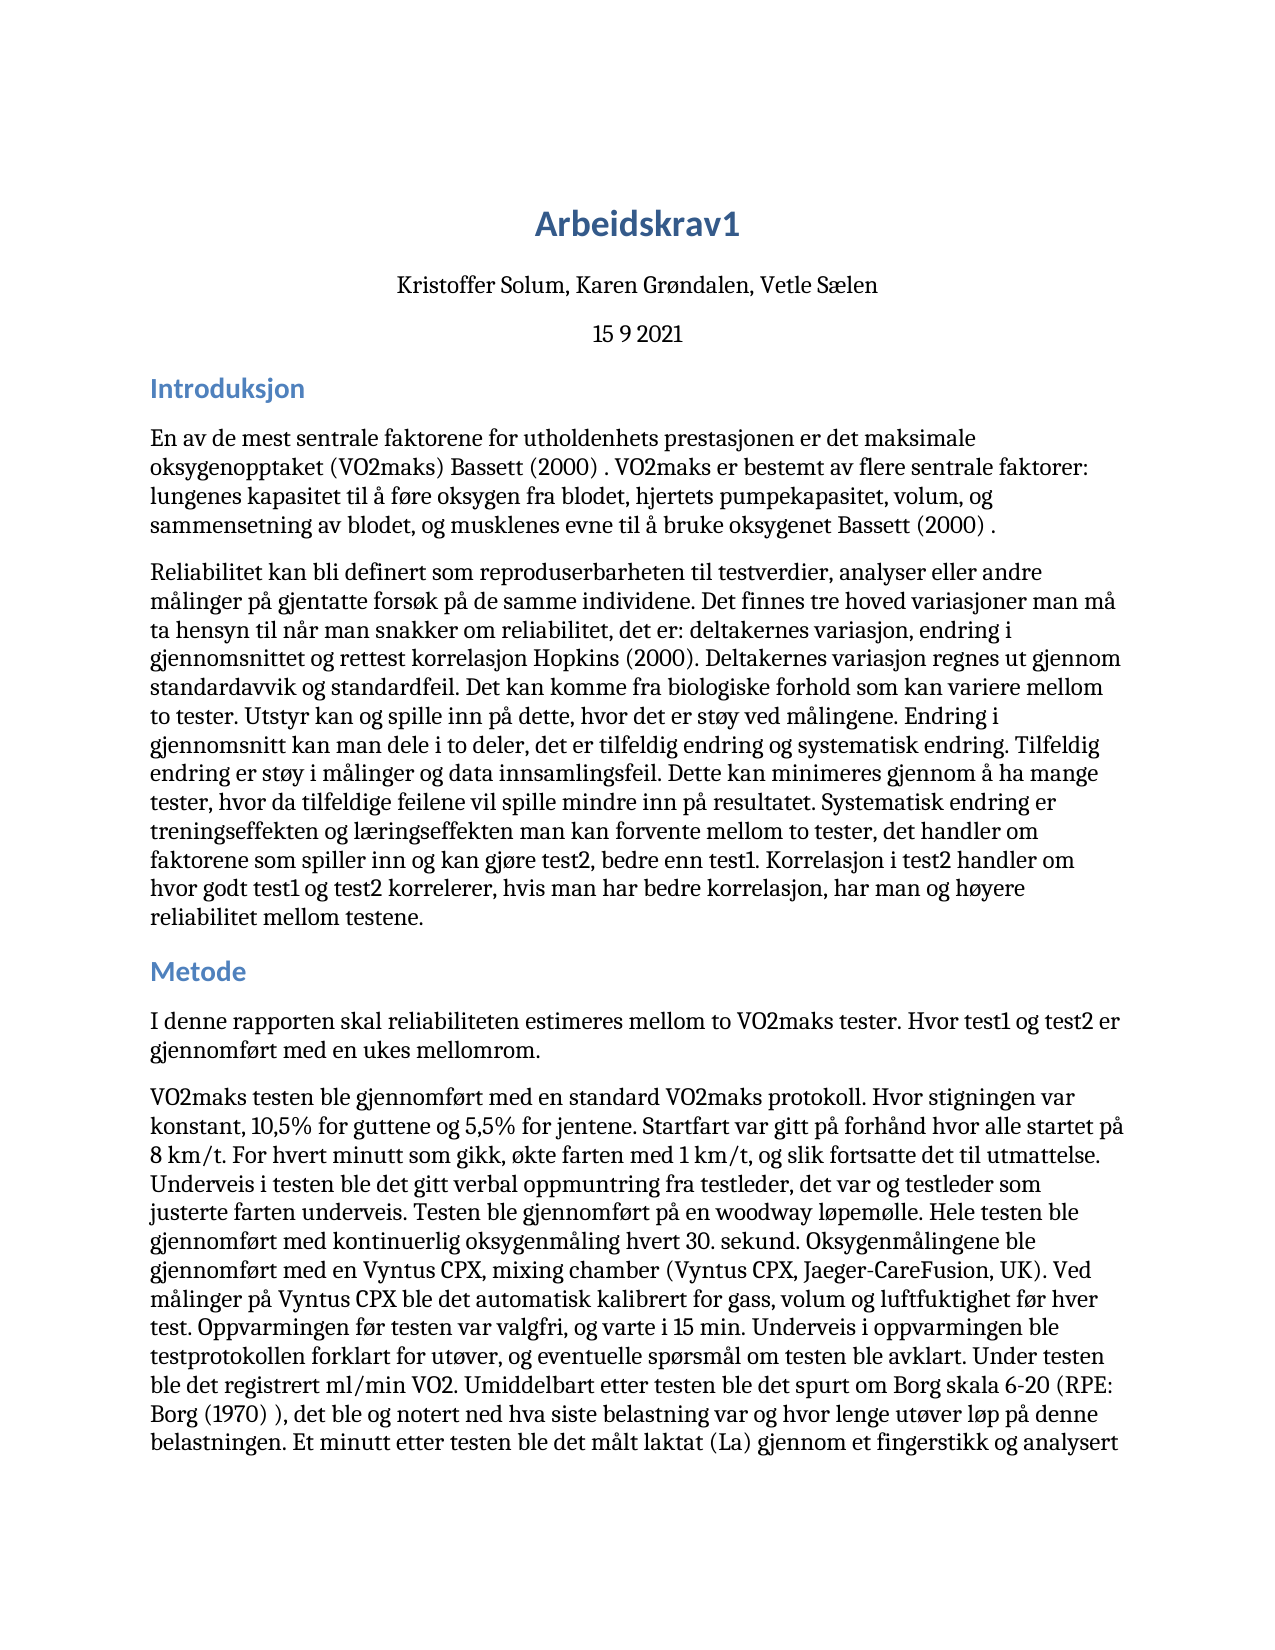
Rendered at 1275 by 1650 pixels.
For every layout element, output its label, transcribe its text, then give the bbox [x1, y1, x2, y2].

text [150, 1083, 1125, 1457]
text I denne rapporten skal reliabiliteten estimeres mellom to VO2maks tester. Hvor test1 og test2 er gjennomført med en ukes mellomrom. [150, 1007, 1125, 1064]
text 15 9 2021 [150, 320, 1125, 349]
text Reliabilitet kan bli definert som reproduserbarheten til testverdier, analyser eller andre målinger på gjentatte forsøk på de samme individene. Det finnes tre hoved variasjoner man må ta hensyn til når man snakker om reliabilitet, det er: deltakernes variasjon, endring i gjennomsnittet og rettest korrelasjon Hopkins (2000). Deltakernes variasjon regnes ut gjennom standardavvik og standardfeil. Det kan komme fra biologiske forhold som kan variere mellom to tester. Utstyr kan og spille inn på dette, hvor det er støy ved målingene. Endring i gjennomsnitt kan man dele i to deler, det er tilfeldig endring og systematisk endring. Tilfeldig endring er støy i målinger og data innsamlingsfeil. Dette kan minimeres gjennom å ha mange tester, hvor da tilfeldige feilene vil spille mindre inn på resultatet. Systematisk endring er treningseffekten og læringseffekten man kan forvente mellom to tester, det handler om faktorene som spiller inn og kan gjøre test2, bedre enn test1. Korrelasjon i test2 handler om hvor godt test1 og test2 korrelerer, hvis man har bedre korrelasjon, har man og høyere reliabilitet mellom testene. [150, 558, 1125, 932]
text Kristoffer Solum, Karen Grøndalen, Vetle Sælen [150, 271, 1125, 299]
subtitle Introduksjon [150, 370, 1125, 406]
text En av de mest sentrale faktorene for utholdenhets prestasjonen er det maksimale oksygenopptaket (VO2maks) Bassett (2000) . VO2maks er bestemt av flere sentrale faktorer: lungenes kapasitet til å føre oksygen fra blodet, hjertets pumpekapasitet, volum, og sammensetning av blodet, og musklenes evne til å bruke oksygenet Bassett (2000) . [150, 424, 1125, 539]
title Arbeidskrav1 [150, 200, 1125, 246]
subtitle Metode [150, 953, 1125, 988]
